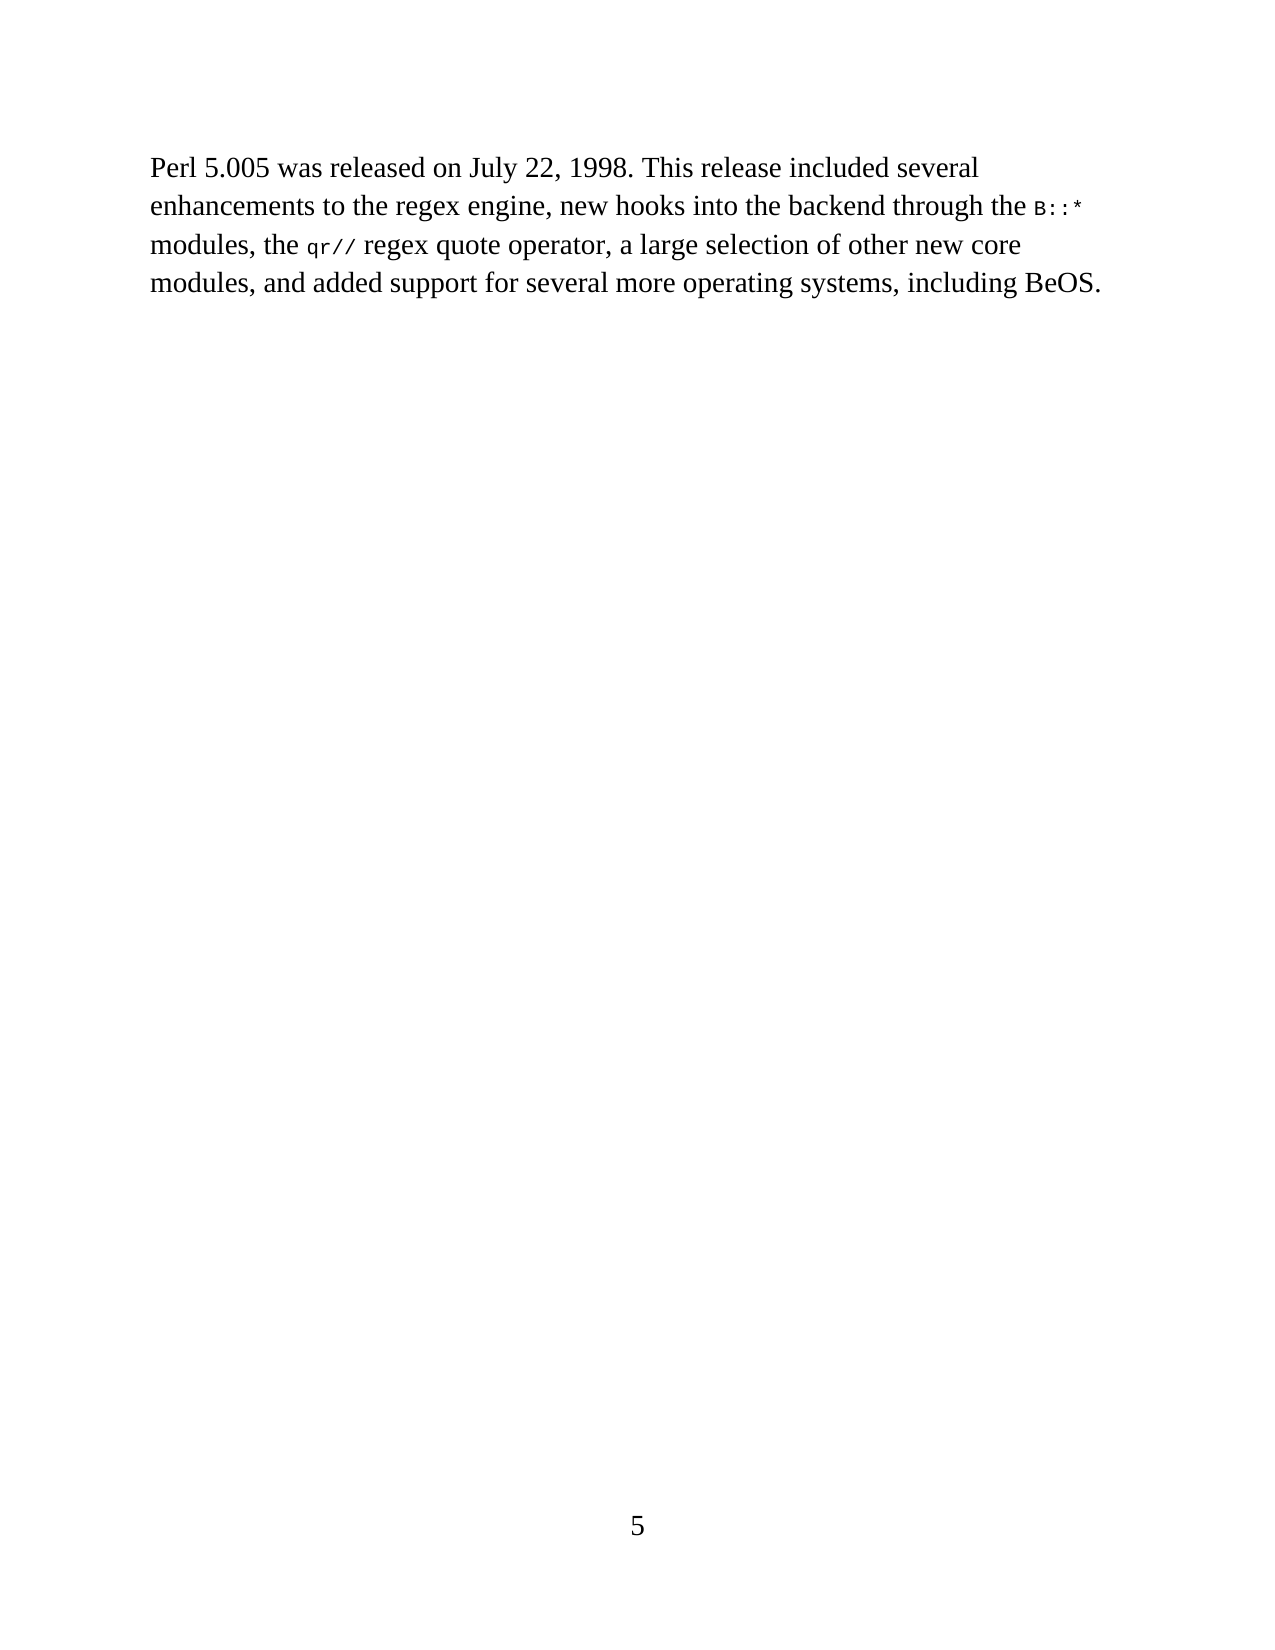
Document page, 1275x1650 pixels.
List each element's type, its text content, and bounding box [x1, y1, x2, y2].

text Perl 5.005 was released on July 22, 1998. This release included several enhancements to the regex engine, new hooks into the backend through the B::* modules, the qr// regex quote operator, a large selection of other new core modules, and added support for several more operating systems, including BeOS. [150, 150, 1125, 299]
